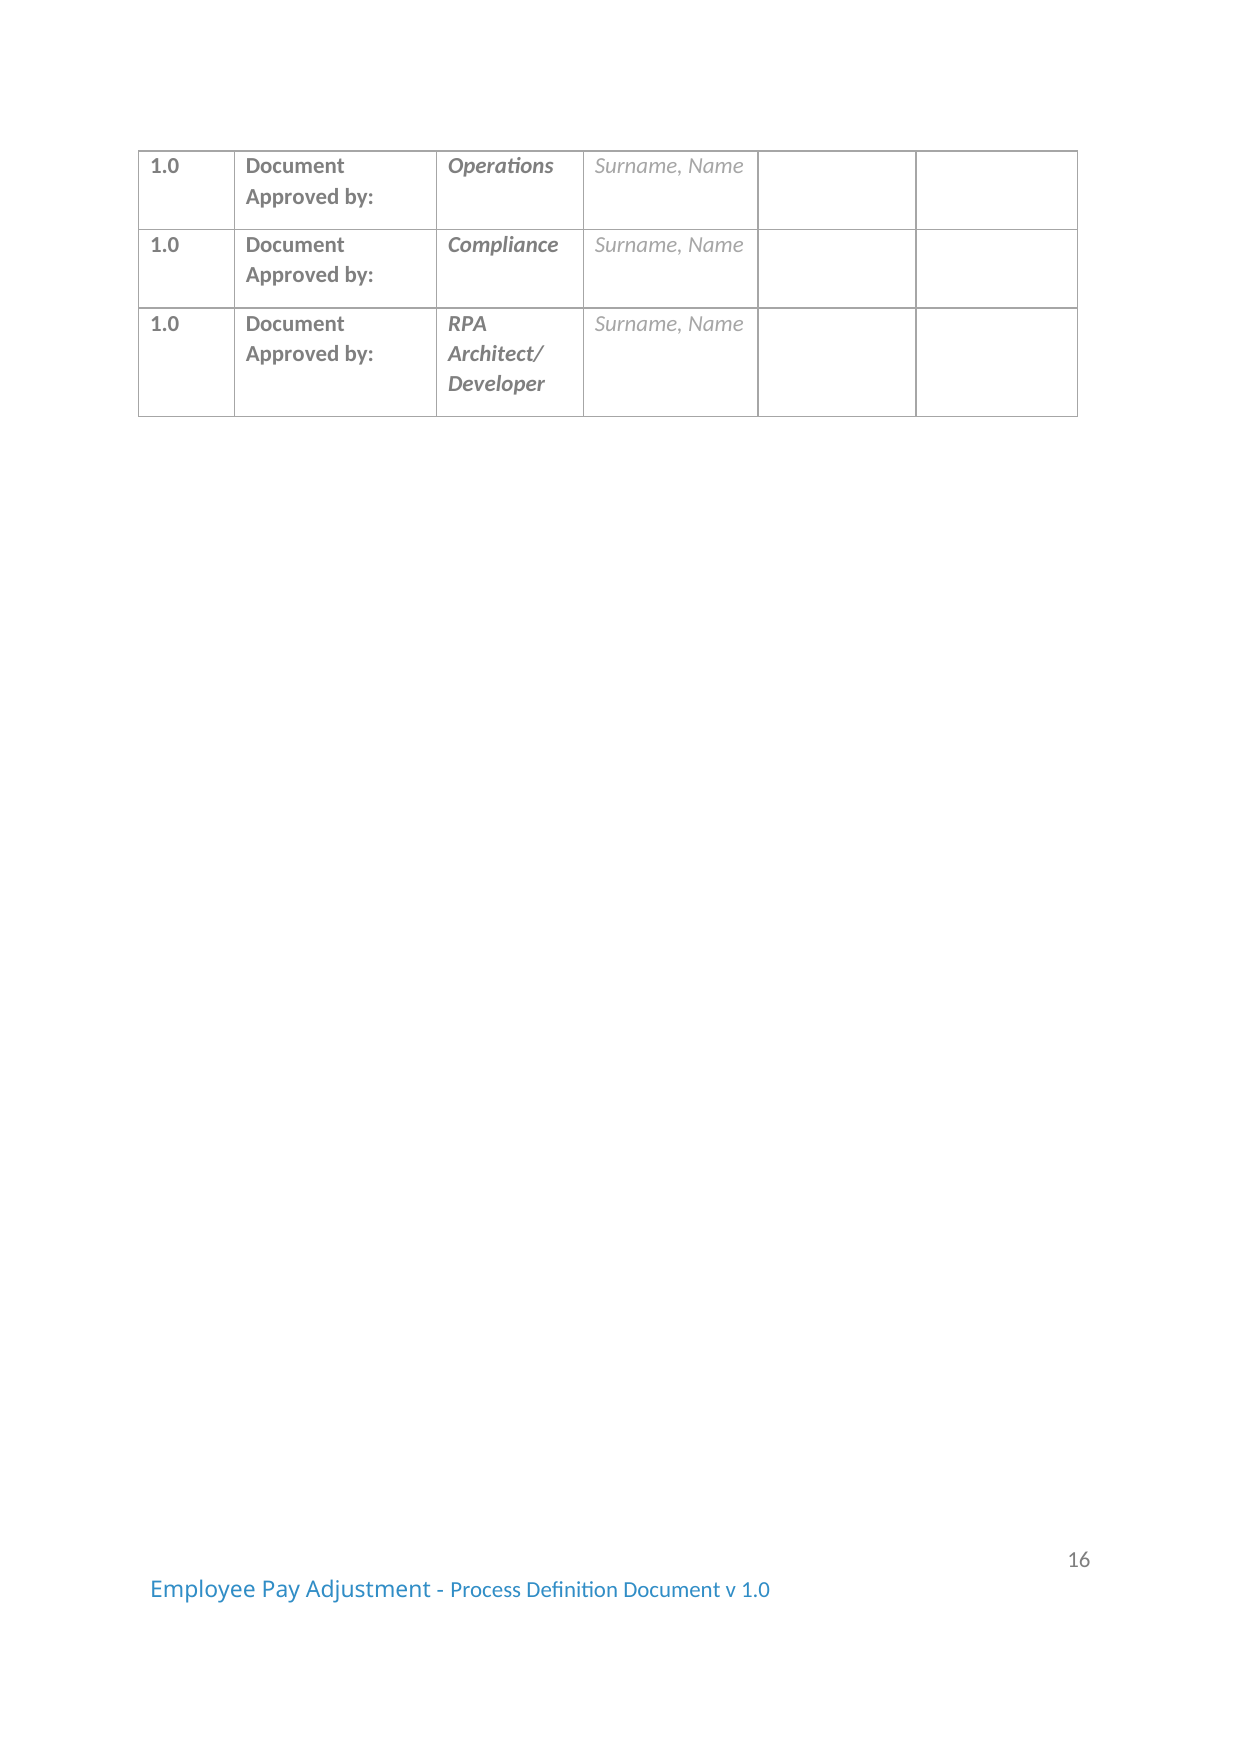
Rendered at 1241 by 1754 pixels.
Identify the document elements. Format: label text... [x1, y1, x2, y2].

table_cell Document Approved by: [235, 309, 436, 416]
table_cell [917, 230, 1077, 307]
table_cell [235, 152, 436, 228]
table_cell Operations [437, 152, 583, 228]
table_cell Surname, Name [584, 152, 757, 228]
table_cell 1.0 [139, 152, 234, 228]
table_cell Compliance [437, 230, 583, 307]
table_cell 1.0 [139, 230, 234, 307]
table_cell Document Approved by: [235, 230, 436, 307]
table_cell [759, 152, 915, 228]
table_cell [759, 230, 915, 307]
table_cell 1.0 [139, 309, 234, 416]
table_cell RPA Architect/ Developer [437, 309, 583, 416]
table_cell Surname, Name [584, 230, 757, 307]
table_cell [917, 309, 1077, 416]
table_cell Surname, Name [584, 309, 757, 416]
table_cell [917, 152, 1077, 228]
table_cell [759, 309, 915, 416]
